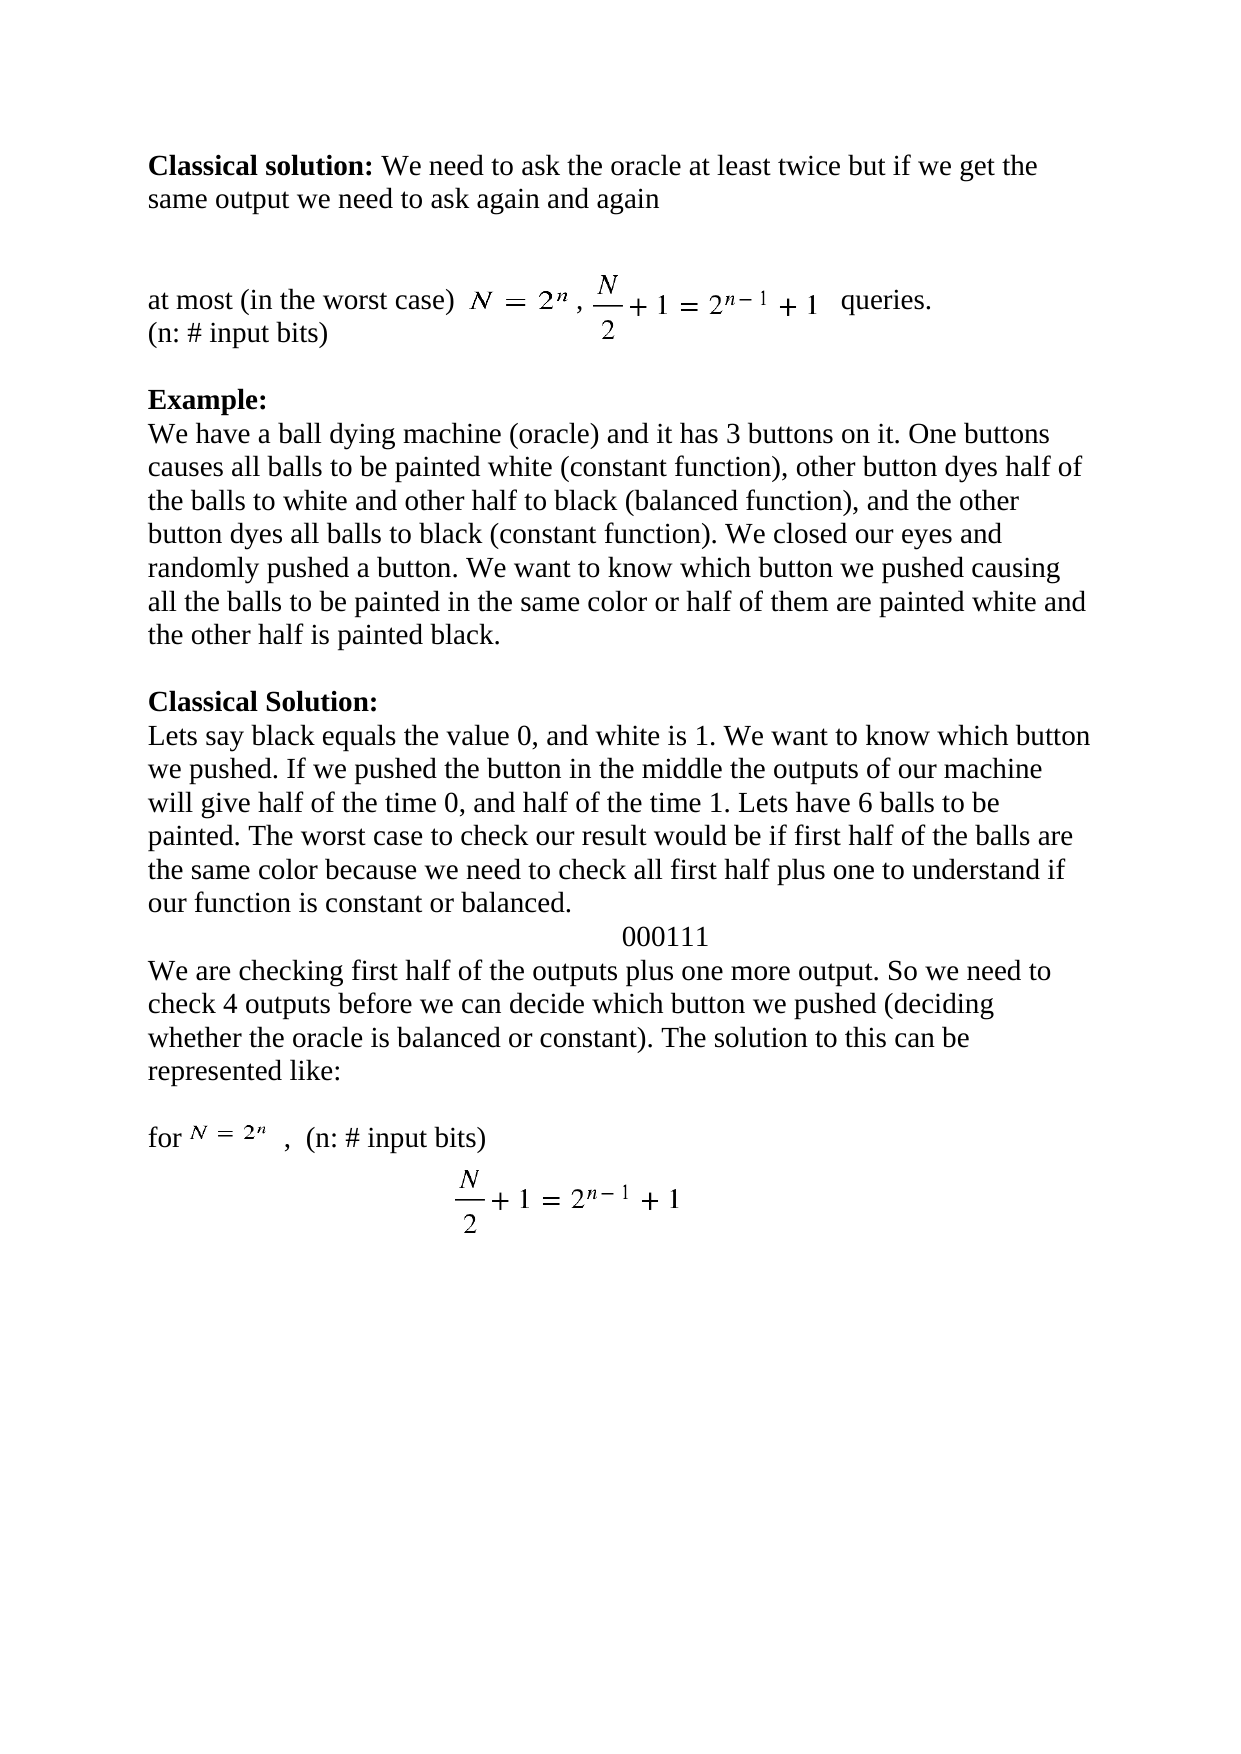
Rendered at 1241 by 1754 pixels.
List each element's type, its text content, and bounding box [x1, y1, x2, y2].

text for , (n: # input bits) [148, 1087, 1093, 1154]
picture [189, 1125, 267, 1139]
text We are checking first half of the outputs plus one more output. So we need to check 4 outputs before we can decide which button we pushed (deciding whether the oracle is balanced or constant). The solution to this can be represented like: [148, 953, 1093, 1087]
text Example: [148, 382, 1093, 416]
picture [452, 1170, 681, 1233]
text Classical solution: We need to ask the oracle at least twice but if we get the same output we need to ask again and again [148, 148, 1093, 215]
text Classical Solution: [148, 684, 1093, 718]
picture [590, 275, 819, 339]
text at most (in the worst case) , queries. (n: # input bits) [148, 282, 1093, 349]
picture [469, 291, 569, 309]
text We have a ball dying machine (oracle) and it has 3 buttons on it. One buttons causes all balls to be painted white (constant function), other button dyes half of the balls to white and other half to black (balanced function), and the other button dyes all balls to black (constant function). We closed our eyes and randomly pushed a button. We want to know which button we pushed causing all the balls to be painted in the same color or half of them are painted white and the other half is painted black. [148, 416, 1093, 651]
text Lets say black equals the value 0, and white is 1. We want to know which button we pushed. If we pushed the button in the middle the outputs of our machine will give half of the time 0, and half of the time 1. Lets have 6 balls to be painted. The worst case to check our result would be if first half of the balls are the same color because we need to check all first half plus one to understand if our function is constant or balanced. [148, 718, 1093, 919]
text 000111 [148, 919, 1093, 953]
